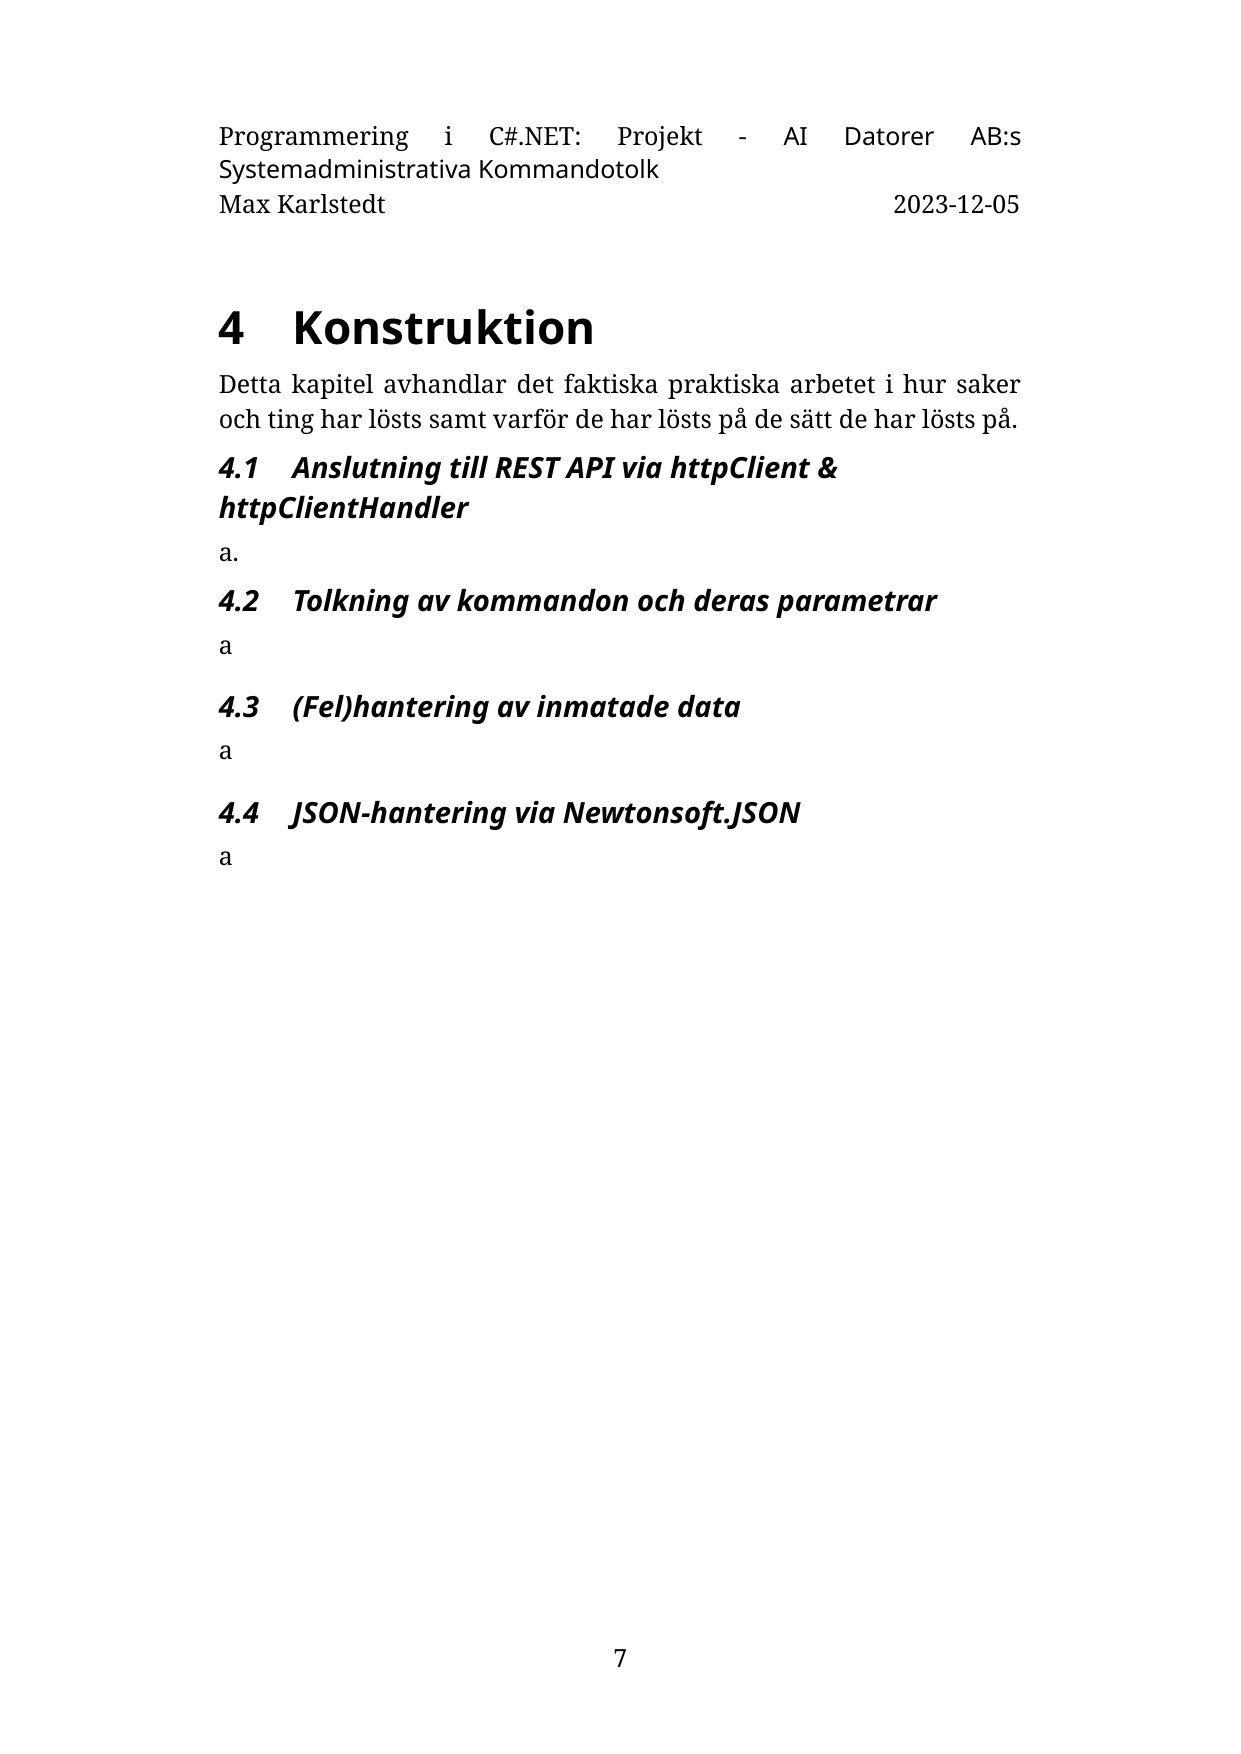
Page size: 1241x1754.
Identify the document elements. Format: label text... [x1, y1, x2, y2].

subtitle Konstruktion [218, 295, 1022, 358]
subtitle JSON-hantering via Newtonsoft.JSON [218, 792, 1022, 832]
text a [218, 627, 1022, 661]
text Detta kapitel avhandlar det faktiska praktiska arbetet i hur saker och ting har lösts samt varför de har lösts på de sätt de har lösts på. [218, 367, 1022, 435]
text a. [218, 534, 1022, 568]
subtitle Anslutning till REST API via httpClient & httpClientHandler [218, 448, 1022, 527]
text a [218, 839, 1022, 873]
text a [218, 733, 1022, 767]
subtitle Tolkning av kommandon och deras parametrar [218, 581, 1022, 620]
subtitle (Fel)hantering av inmatade data [218, 686, 1022, 726]
